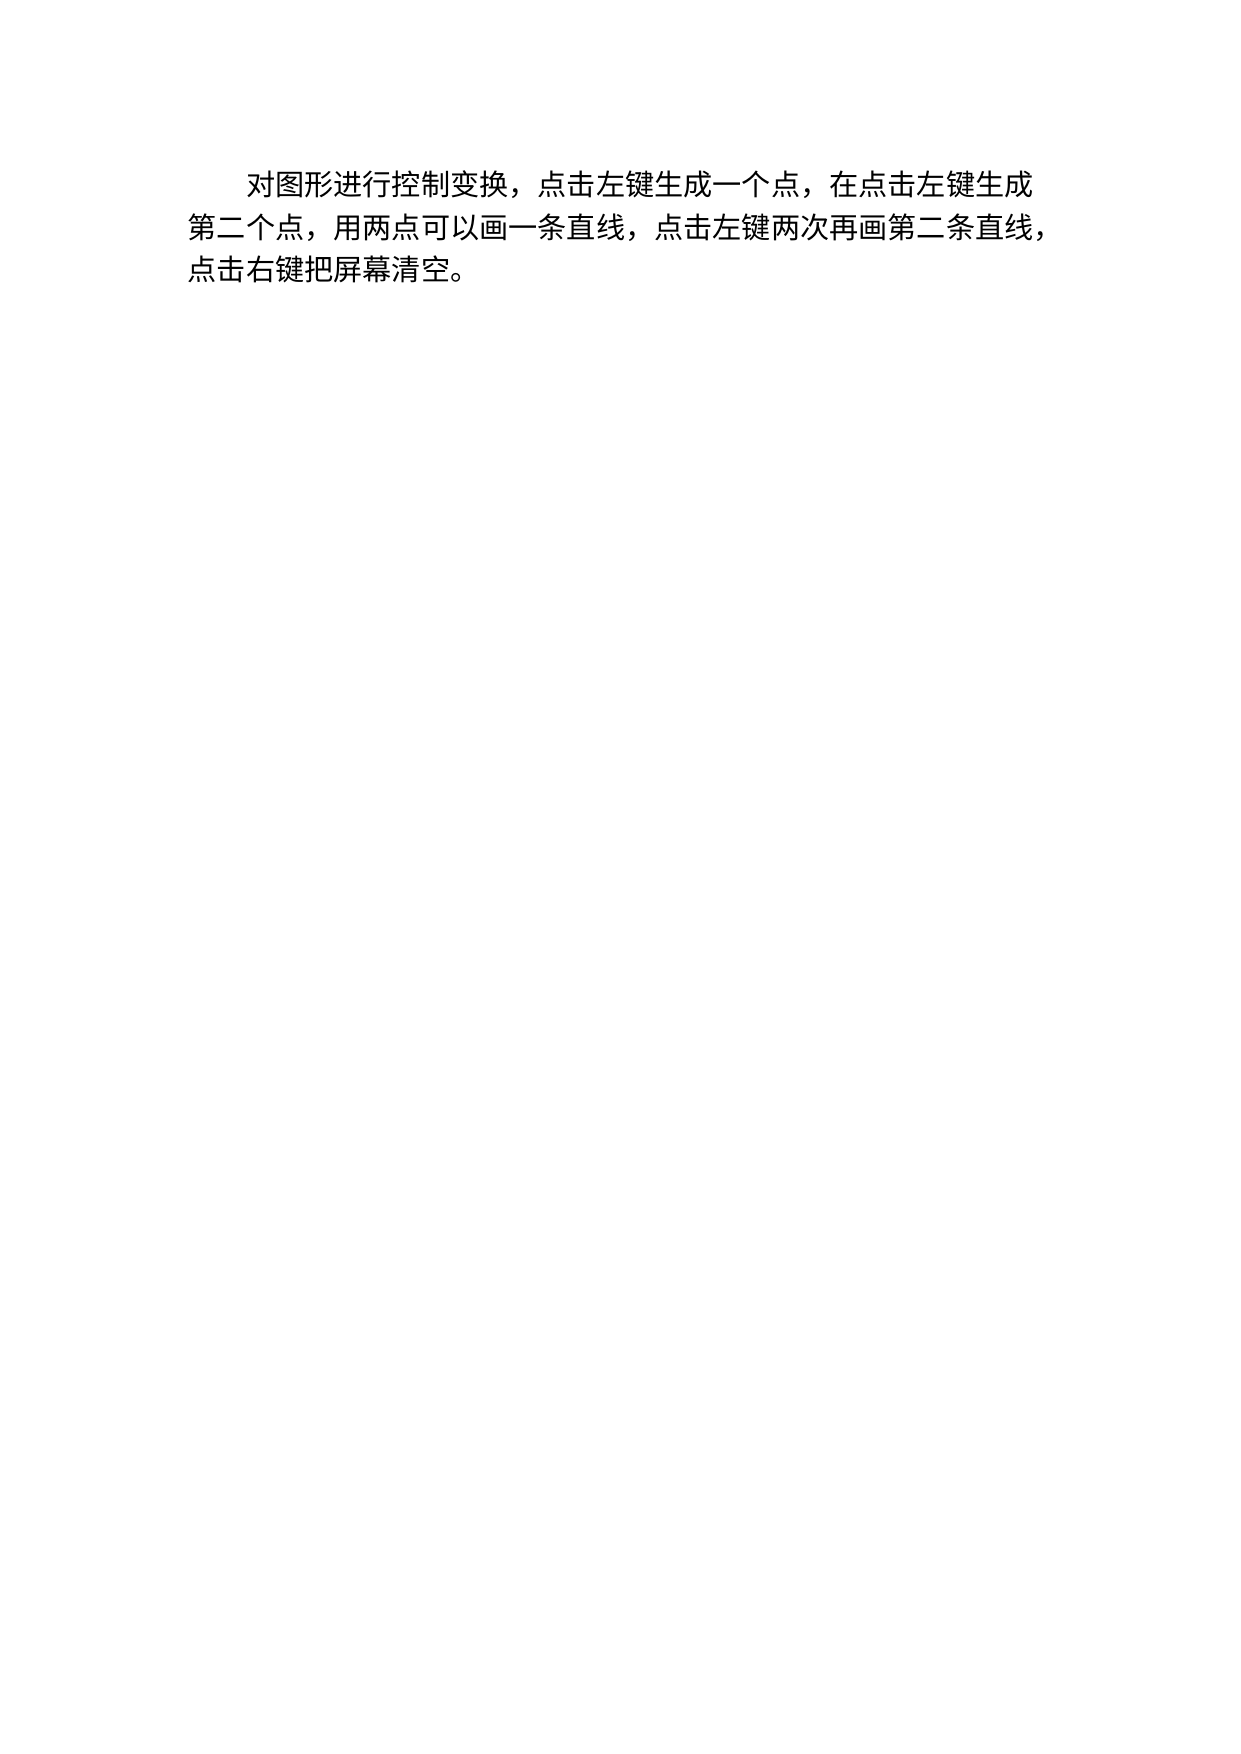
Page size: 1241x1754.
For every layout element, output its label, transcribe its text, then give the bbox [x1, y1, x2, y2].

text 对图形进行控制变换，点击左键生成一个点，在点击左键生成第二个点，用两点可以画一条直线，点击左键两次再画第二条直线，点击右键把屏幕清空。 [187, 162, 1053, 289]
